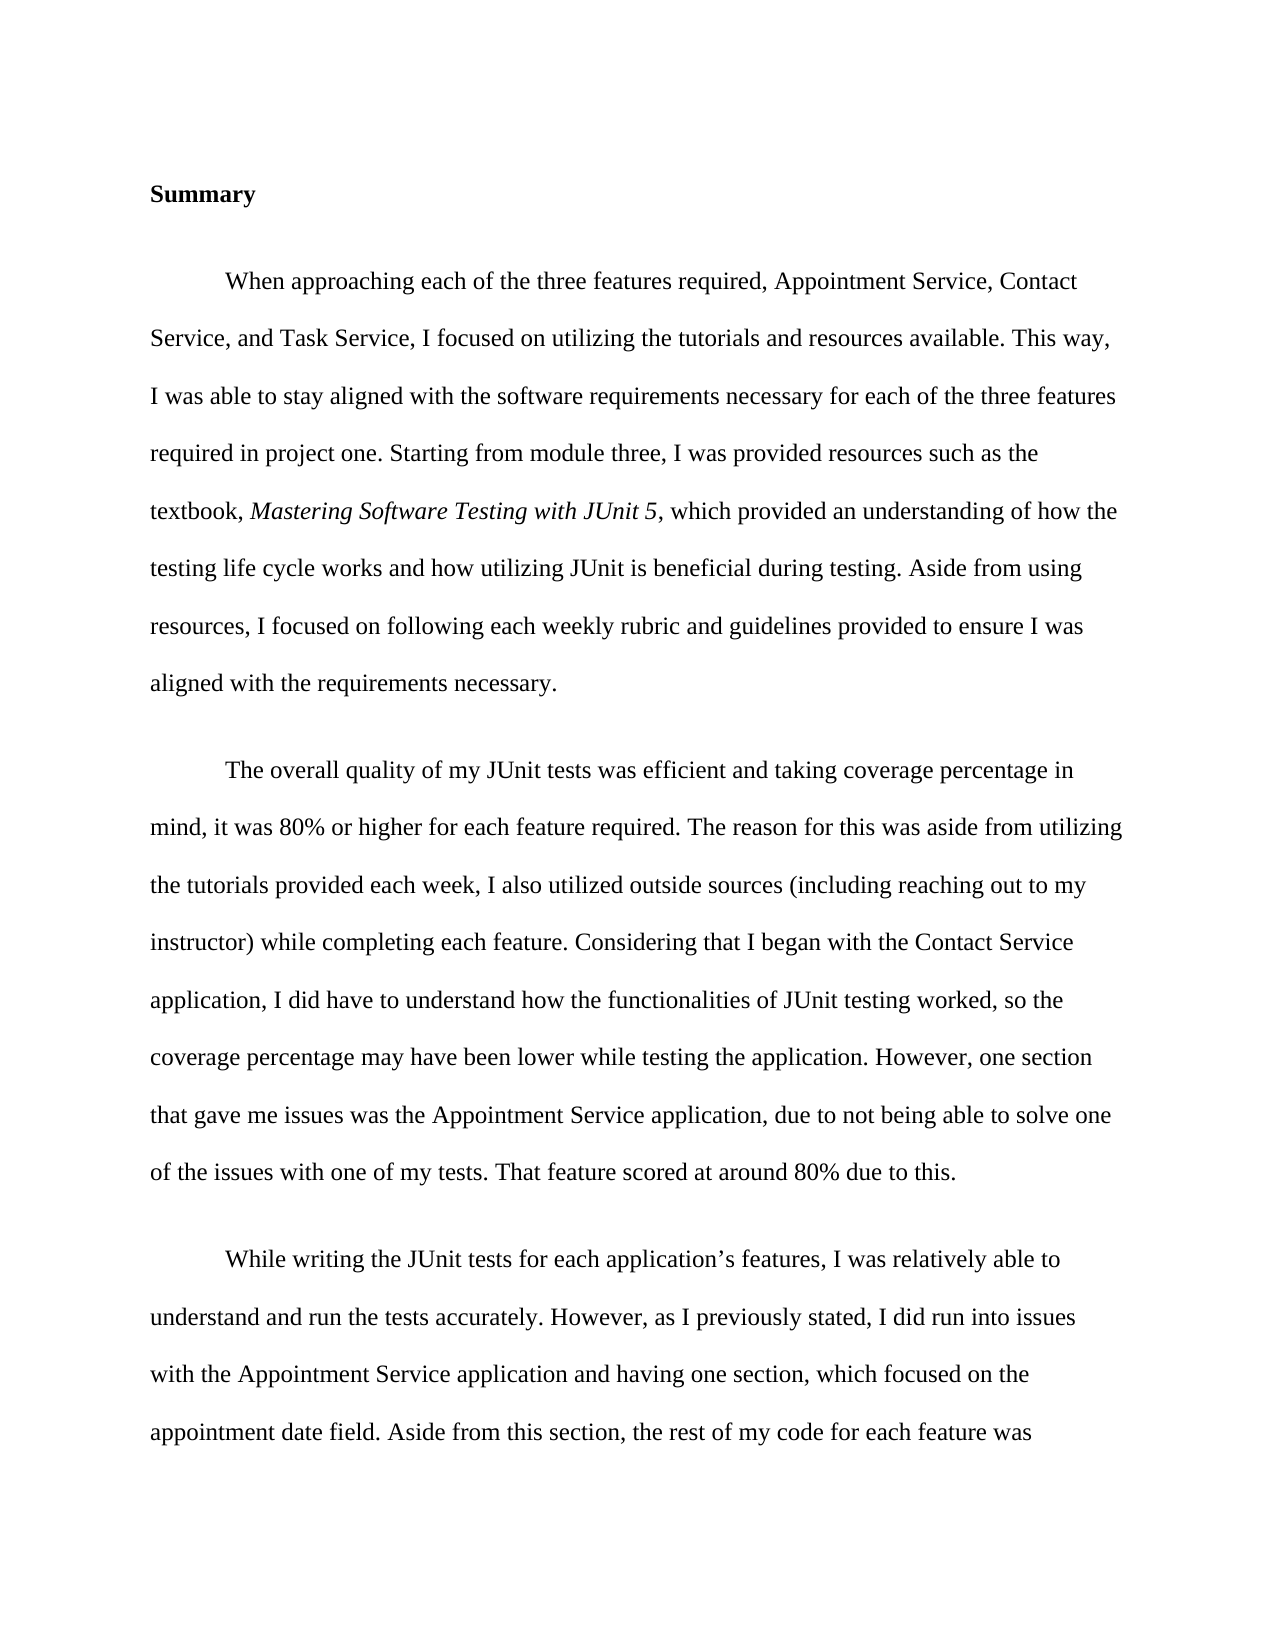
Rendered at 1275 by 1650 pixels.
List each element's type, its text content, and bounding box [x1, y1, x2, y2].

text Summary [150, 179, 1125, 208]
text The overall quality of my JUnit tests was efficient and taking coverage percentage in mind, it was 80% or higher for each feature required. The reason for this was aside from utilizing the tutorials provided each week, I also utilized outside sources (including reaching out to my instructor) while completing each feature. Considering that I began with the Contact Service application, I did have to understand how the functionalities of JUnit testing worked, so the coverage percentage may have been lower while testing the application. However, one section that gave me issues was the Appointment Service application, due to not being able to solve one of the issues with one of my tests. That feature scored at around 80% due to this. [150, 755, 1125, 1186]
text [150, 1244, 1125, 1445]
text When approaching each of the three features required, Appointment Service, Contact Service, and Task Service, I focused on utilizing the tutorials and resources available. This way, I was able to stay aligned with the software requirements necessary for each of the three features required in project one. Starting from module three, I was provided resources such as the textbook, Mastering Software Testing with JUnit 5, which provided an understanding of how the testing life cycle works and how utilizing JUnit is beneficial during testing. Aside from using resources, I focused on following each weekly rubric and guidelines provided to ensure I was aligned with the requirements necessary. [150, 266, 1125, 697]
